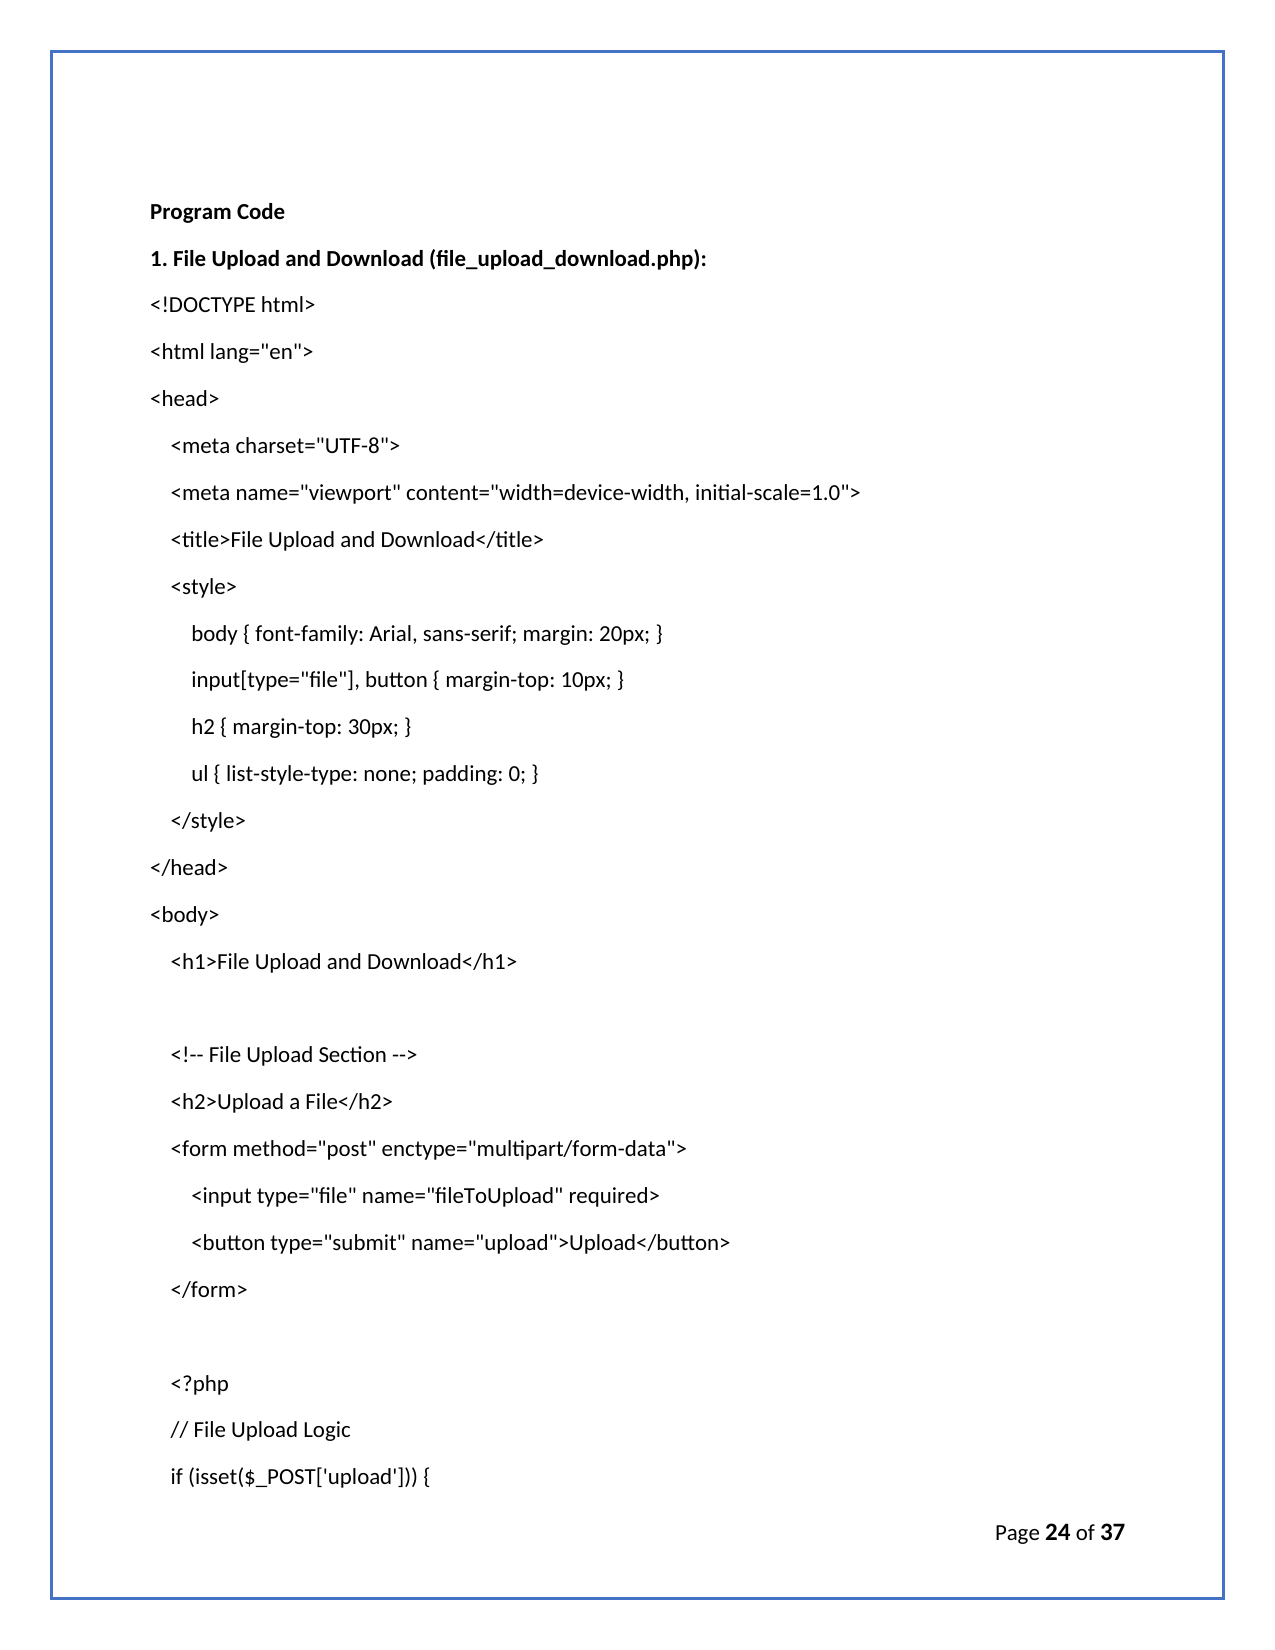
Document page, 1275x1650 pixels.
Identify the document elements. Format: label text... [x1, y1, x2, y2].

text <body> [150, 900, 1125, 928]
text <input type="file" name="fileToUpload" required> [150, 1181, 1125, 1209]
text <button type="submit" name="upload">Upload</button> [150, 1228, 1125, 1256]
text h2 { margin-top: 30px; } [150, 712, 1125, 741]
text <head> [150, 384, 1125, 412]
text <style> [150, 572, 1125, 600]
text body { font-family: Arial, sans-serif; margin: 20px; } [150, 619, 1125, 647]
text Program Code [150, 197, 1125, 225]
text <html lang="en"> [150, 337, 1125, 366]
text <!DOCTYPE html> [150, 291, 1125, 319]
text <h1>File Upload and Download</h1> [150, 947, 1125, 975]
text <meta name="viewport" content="width=device-width, initial-scale=1.0"> [150, 478, 1125, 506]
text </form> [150, 1275, 1125, 1303]
text if (isset($_POST['upload'])) { [150, 1462, 1125, 1491]
text <!-- File Upload Section --> [150, 1041, 1125, 1069]
text ul { list-style-type: none; padding: 0; } [150, 759, 1125, 787]
text <form method="post" enctype="multipart/form-data"> [150, 1134, 1125, 1162]
text </head> [150, 853, 1125, 881]
text </style> [150, 806, 1125, 834]
text 1. File Upload and Download (file_upload_download.php): [150, 244, 1125, 272]
text <meta charset="UTF-8"> [150, 431, 1125, 459]
text <title>File Upload and Download</title> [150, 525, 1125, 553]
text <h2>Upload a File</h2> [150, 1087, 1125, 1116]
text input[type="file"], button { margin-top: 10px; } [150, 666, 1125, 694]
text <?php [150, 1369, 1125, 1397]
text // File Upload Logic [150, 1416, 1125, 1444]
